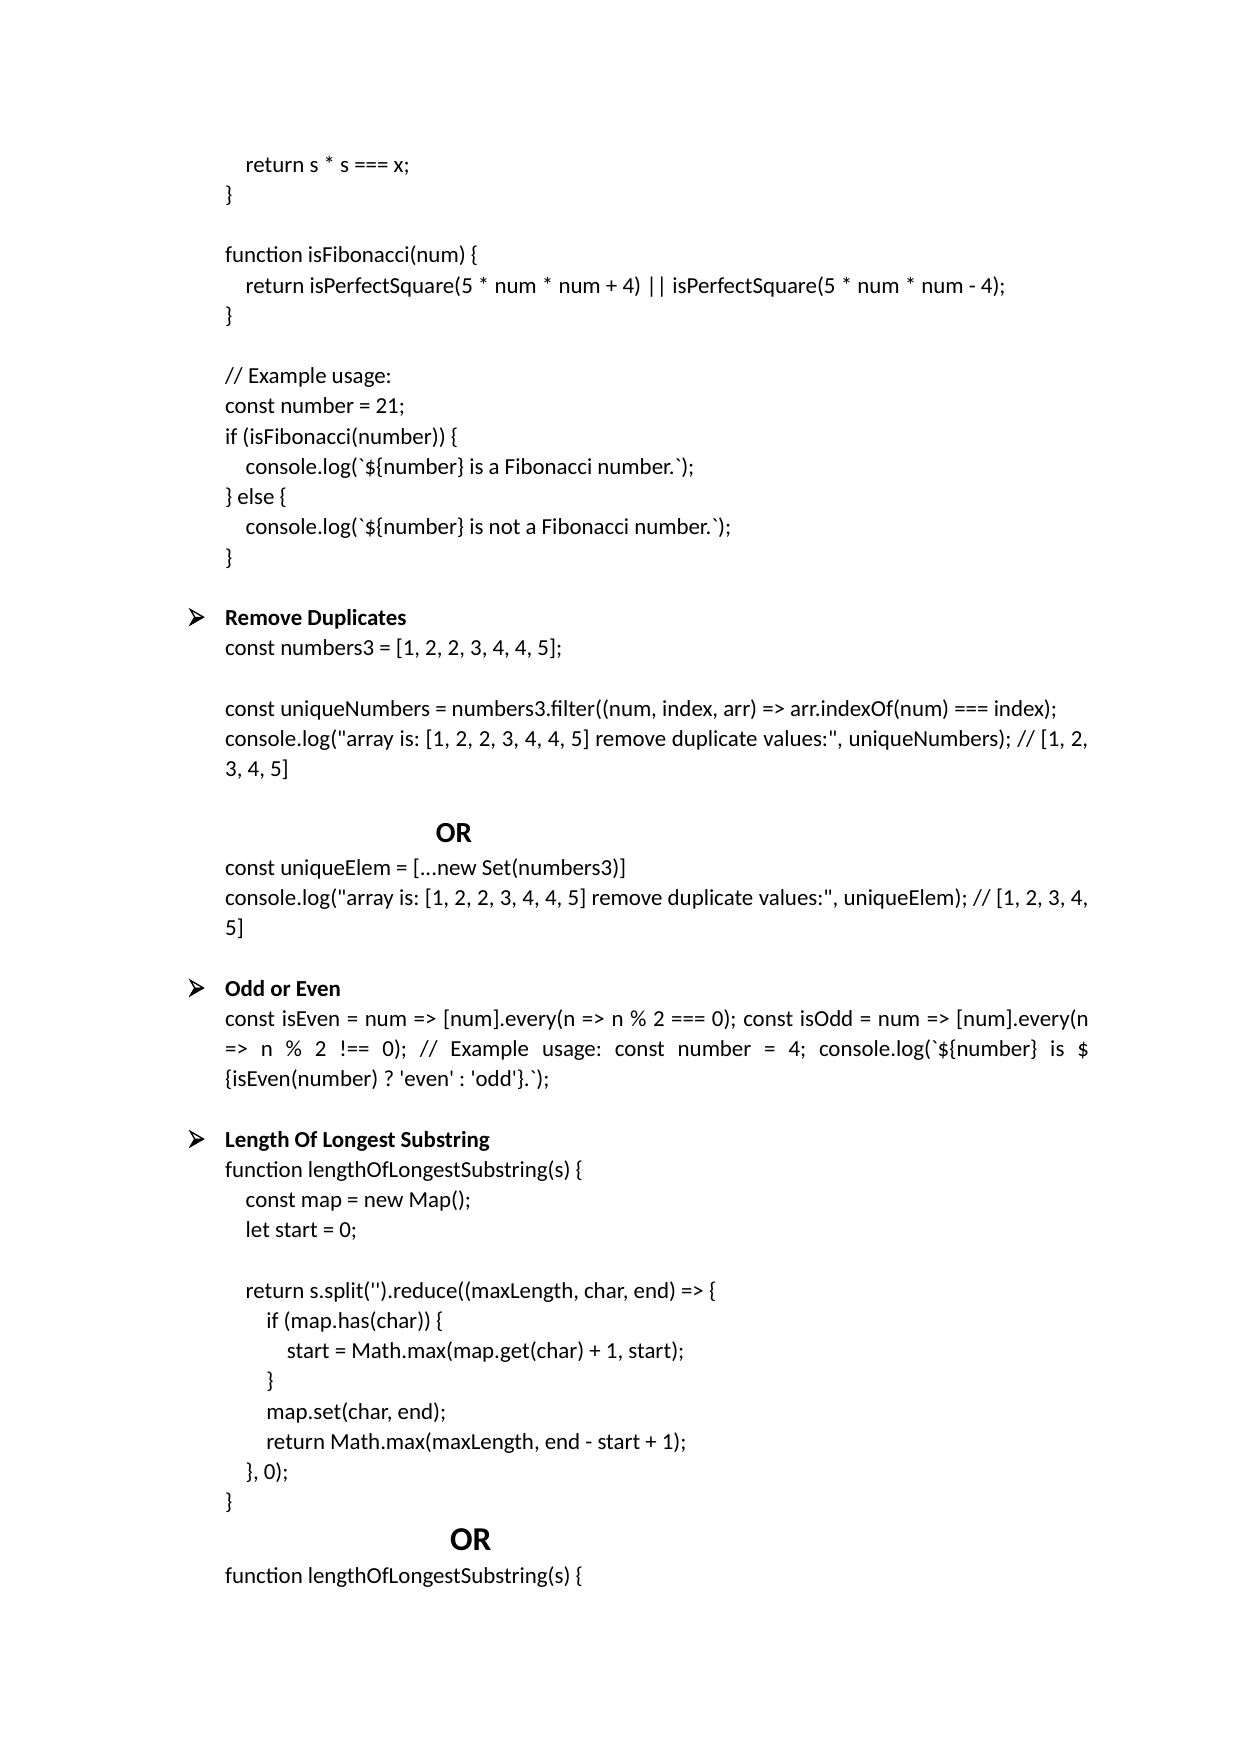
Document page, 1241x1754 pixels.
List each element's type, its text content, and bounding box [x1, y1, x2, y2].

list const number = 21; [225, 392, 1090, 420]
list let start = 0; [225, 1216, 1090, 1243]
list start = Math.max(map.get(char) + 1, start); [225, 1336, 1090, 1364]
list map.set(char, end); [225, 1397, 1090, 1425]
list const numbers3 = [1, 2, 2, 3, 4, 4, 5]; [225, 633, 1090, 661]
list const uniqueElem = [...new Set(numbers3)] [225, 853, 1090, 881]
list console.log(`${number} is a Fibonacci number.`); [225, 452, 1090, 480]
list function lengthOfLongestSubstring(s) { [225, 1155, 1090, 1183]
list const isEven = num => [num].every(n => n % 2 === 0); const isOdd = num => [num].every(n => n % 2 !== 0); // Example usage: const number = 4; console.log(`${number} is ${isEven(number) ? 'even' : 'odd'}.`); [225, 1004, 1090, 1092]
list function lengthOfLongestSubstring(s) { [225, 1562, 1090, 1589]
list } [225, 180, 1090, 208]
list if (map.has(char)) { [225, 1306, 1090, 1334]
list return Math.max(maxLength, end - start + 1); [225, 1427, 1090, 1455]
list Length Of Longest Substring [187, 1125, 1090, 1153]
list // Example usage: [225, 361, 1090, 389]
list OR [225, 1518, 1090, 1558]
list return s.split('').reduce((maxLength, char, end) => { [225, 1276, 1090, 1304]
list Remove Duplicates [187, 603, 1090, 631]
list function isFibonacci(num) { [225, 241, 1090, 269]
list OR [225, 814, 1090, 850]
list return isPerfectSquare(5 * num * num + 4) || isPerfectSquare(5 * num * num - 4); [225, 271, 1090, 299]
list console.log("array is: [1, 2, 2, 3, 4, 4, 5] remove duplicate values:", uniqueElem); // [1, 2, 3, 4, 5] [225, 883, 1090, 941]
list } [225, 1367, 1090, 1394]
list Odd or Even [187, 974, 1090, 1002]
list return s * s === x; [225, 150, 1090, 178]
list } [225, 301, 1090, 329]
list } else { [225, 482, 1090, 510]
list console.log("array is: [1, 2, 2, 3, 4, 4, 5] remove duplicate values:", uniqueNumbers); // [1, 2, 3, 4, 5] [225, 724, 1090, 782]
list if (isFibonacci(number)) { [225, 422, 1090, 450]
list console.log(`${number} is not a Fibonacci number.`); [225, 512, 1090, 541]
list const map = new Map(); [225, 1185, 1090, 1213]
list }, 0); [225, 1457, 1090, 1485]
list } [225, 543, 1090, 571]
list const uniqueNumbers = numbers3.filter((num, index, arr) => arr.indexOf(num) === index); [225, 694, 1090, 722]
list } [225, 1487, 1090, 1515]
